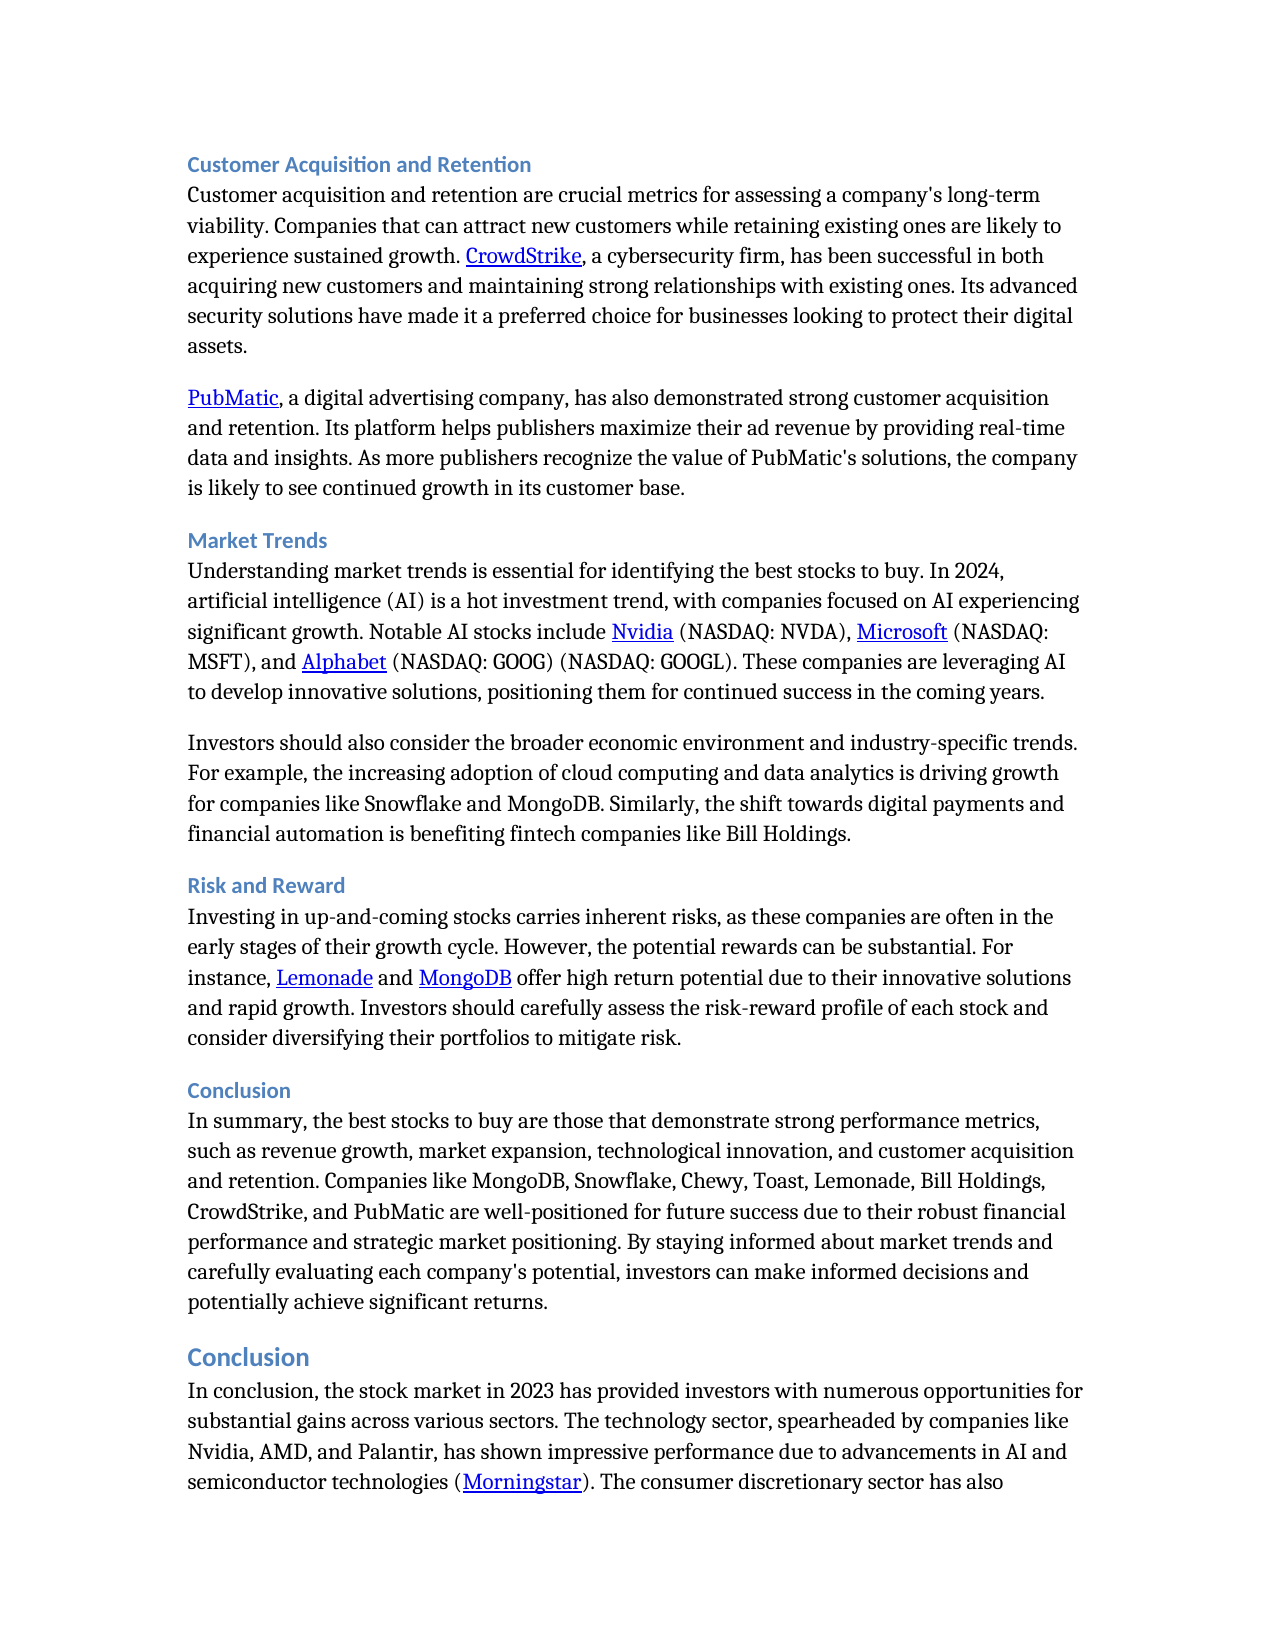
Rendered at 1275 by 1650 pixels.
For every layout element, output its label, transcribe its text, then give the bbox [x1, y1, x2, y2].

subtitle Conclusion [187, 1076, 1087, 1104]
text In summary, the best stocks to buy are those that demonstrate strong performance metrics, such as revenue growth, market expansion, technological innovation, and customer acquisition and retention. Companies like MongoDB, Snowflake, Chewy, Toast, Lemonade, Bill Holdings, CrowdStrike, and PubMatic are well-positioned for future success due to their robust financial performance and strategic market positioning. By staying informed about market trends and carefully evaluating each company's potential, investors can make informed decisions and potentially achieve significant returns. [187, 1108, 1087, 1316]
subtitle Conclusion [187, 1340, 1087, 1373]
subtitle Customer Acquisition and Retention [187, 150, 1087, 178]
subtitle Market Trends [187, 526, 1087, 554]
text Understanding market trends is essential for identifying the best stocks to buy. In 2024, artificial intelligence (AI) is a hot investment trend, with companies focused on AI experiencing significant growth. Notable AI stocks include Nvidia (NASDAQ: NVDA), Microsoft (NASDAQ: MSFT), and Alphabet (NASDAQ: GOOG) (NASDAQ: GOOGL). These companies are leveraging AI to develop innovative solutions, positioning them for continued success in the coming years. [187, 558, 1087, 705]
text Customer acquisition and retention are crucial metrics for assessing a company's long-term viability. Companies that can attract new customers while retaining existing ones are likely to experience sustained growth. CrowdStrike, a cybersecurity firm, has been successful in both acquiring new customers and maintaining strong relationships with existing ones. Its advanced security solutions have made it a preferred choice for businesses looking to protect their digital assets. [187, 182, 1087, 359]
subtitle Risk and Reward [187, 872, 1087, 900]
text PubMatic, a digital advertising company, has also demonstrated strong customer acquisition and retention. Its platform helps publishers maximize their ad revenue by providing real-time data and insights. As more publishers recognize the value of PubMatic's solutions, the company is likely to see continued growth in its customer base. [187, 384, 1087, 501]
text Investing in up-and-coming stocks carries inherent risks, as these companies are often in the early stages of their growth cycle. However, the potential rewards can be substantial. For instance, Lemonade and MongoDB offer high return potential due to their innovative solutions and rapid growth. Investors should carefully assess the risk-reward profile of each stock and consider diversifying their portfolios to mitigate risk. [187, 904, 1087, 1051]
text Investors should also consider the broader economic environment and industry-specific trends. For example, the increasing adoption of cloud computing and data analytics is driving growth for companies like Snowflake and MongoDB. Similarly, the shift towards digital payments and financial automation is benefiting fintech companies like Bill Holdings. [187, 730, 1087, 847]
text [187, 1378, 1087, 1495]
